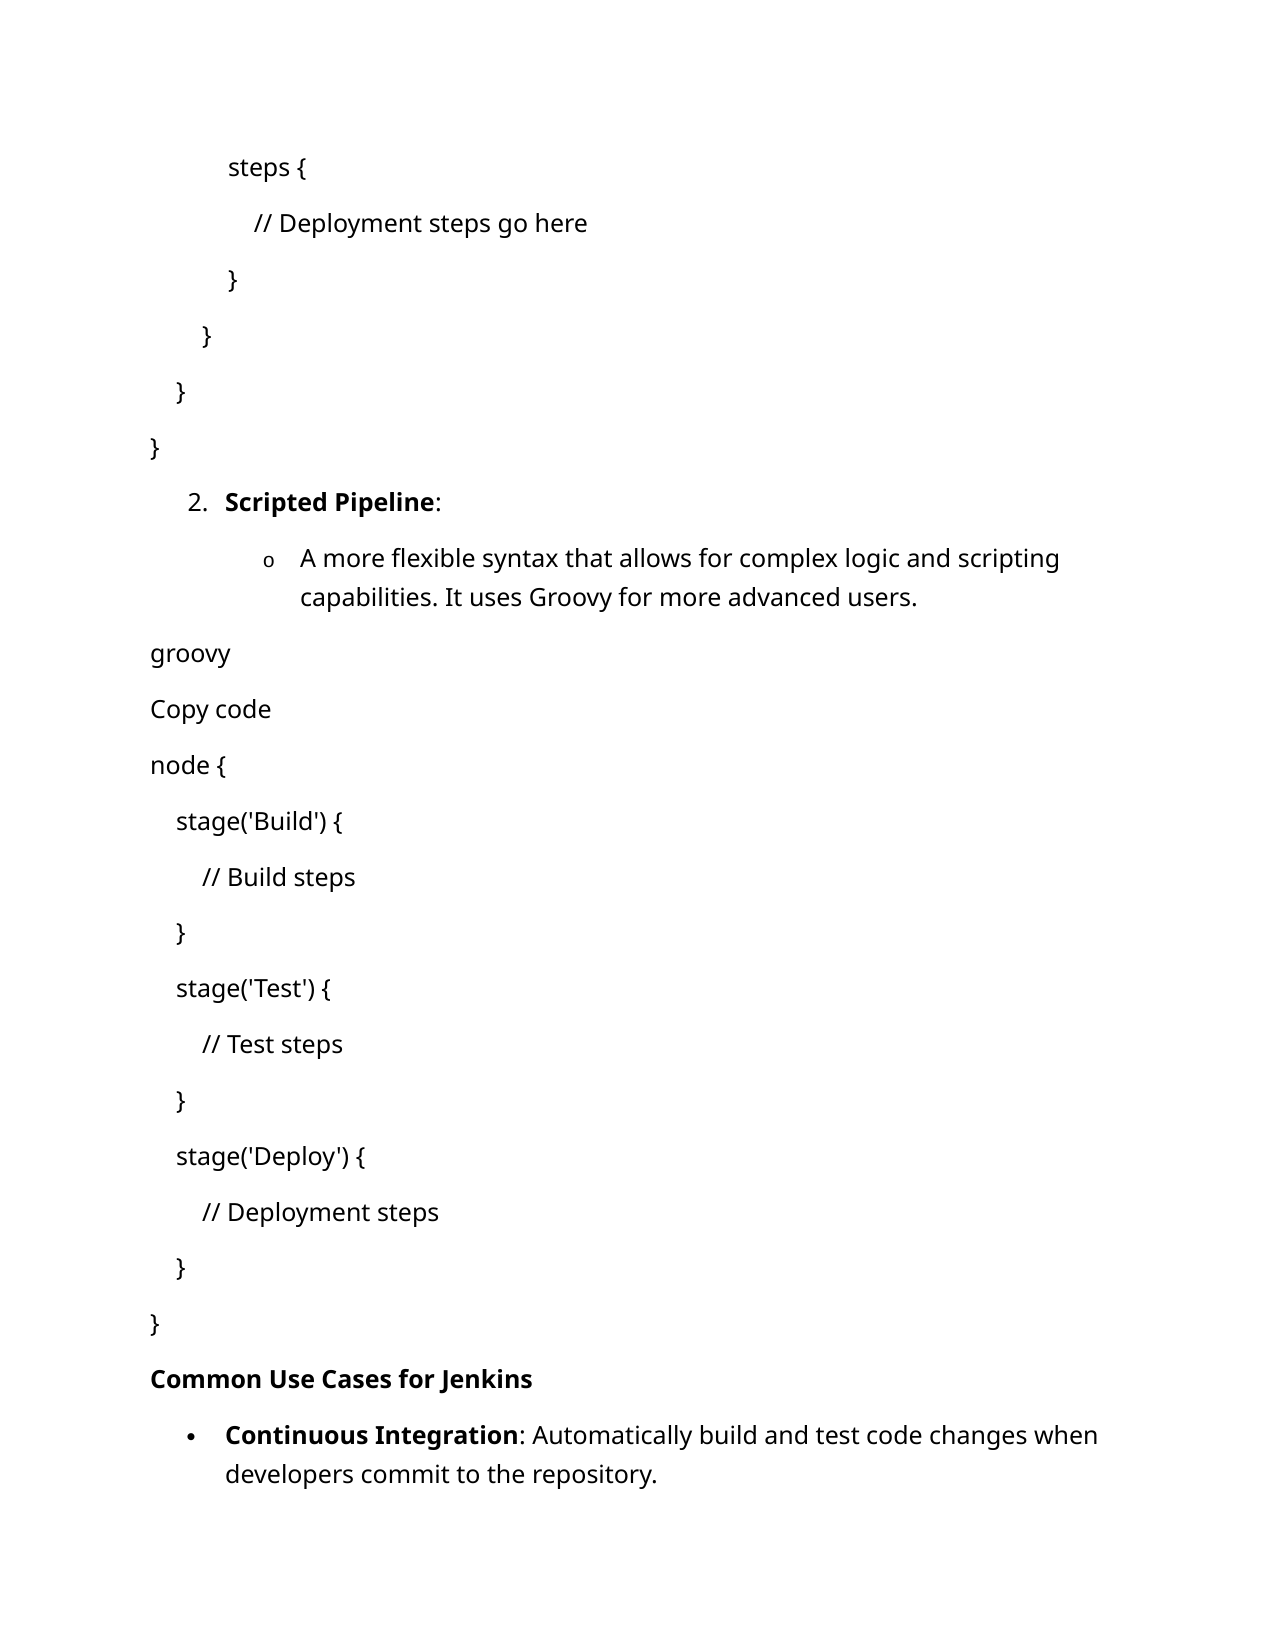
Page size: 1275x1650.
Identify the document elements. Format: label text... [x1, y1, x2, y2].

text // Deployment steps go here [150, 206, 1125, 240]
text } [150, 317, 1125, 352]
text stage('Deploy') { [150, 1138, 1125, 1172]
text } [150, 429, 1125, 463]
text } [150, 915, 1125, 949]
text stage('Build') { [150, 803, 1125, 837]
text // Deployment steps [150, 1194, 1125, 1228]
text node { [150, 747, 1125, 782]
text } [150, 1306, 1125, 1340]
text } [150, 262, 1125, 296]
text groovy [150, 636, 1125, 670]
list Scripted Pipeline: [187, 485, 1125, 519]
text Common Use Cases for Jenkins [150, 1362, 1125, 1396]
text steps { [150, 150, 1125, 184]
text stage('Test') { [150, 971, 1125, 1005]
list A more flexible syntax that allows for complex logic and scripting capabilities. It uses Groovy for more advanced users. [262, 541, 1125, 614]
text } [150, 1250, 1125, 1284]
text // Test steps [150, 1027, 1125, 1061]
text Copy code [150, 692, 1125, 726]
text } [150, 1082, 1125, 1117]
text // Build steps [150, 859, 1125, 893]
text } [150, 373, 1125, 407]
list Continuous Integration: Automatically build and test code changes when developers commit to the repository. [187, 1417, 1125, 1491]
